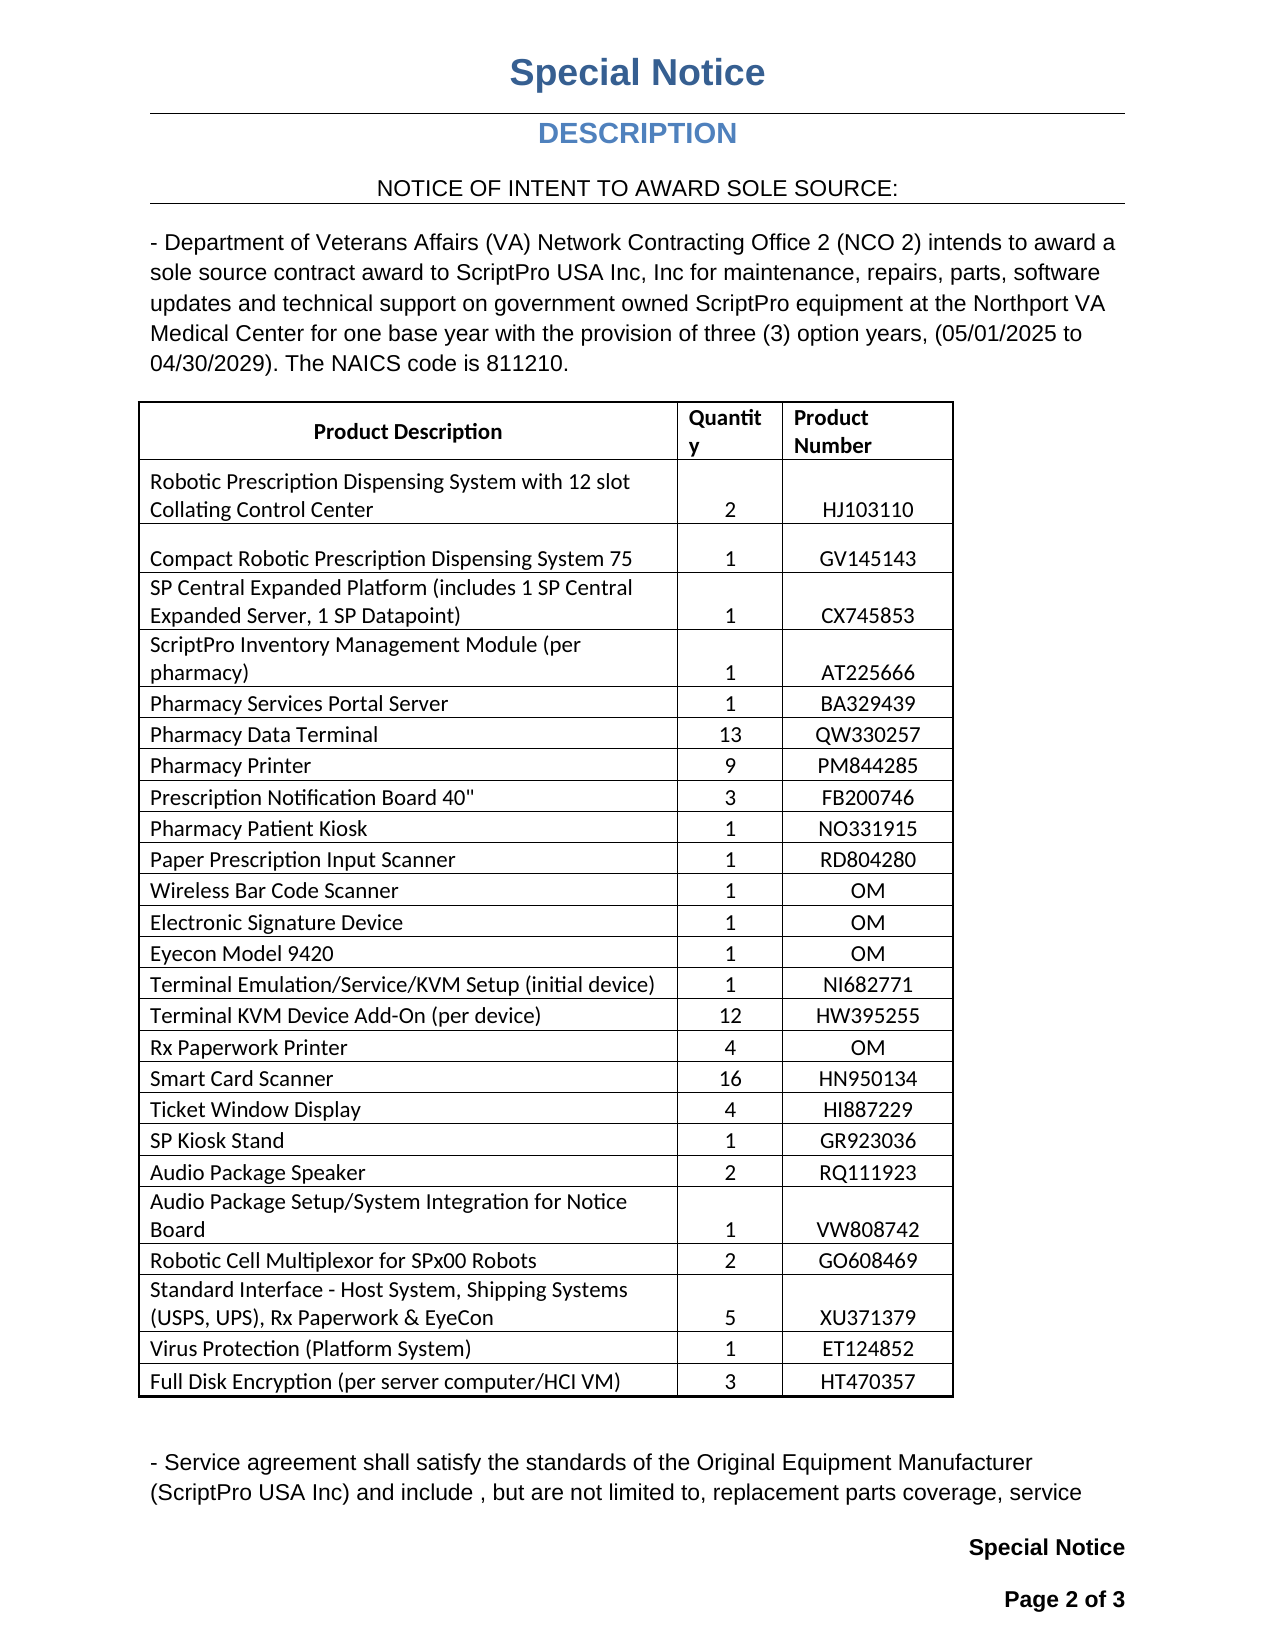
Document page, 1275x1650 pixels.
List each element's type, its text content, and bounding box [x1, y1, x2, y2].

table_cell Terminal KVM Device Add-On (per device) [140, 999, 677, 1029]
table_cell VW808742 [783, 1187, 952, 1243]
table_cell Wireless Bar Code Scanner [140, 874, 677, 904]
table_cell OM [783, 937, 952, 967]
table_cell 5 [678, 1275, 782, 1331]
table_cell NI682771 [783, 968, 952, 998]
table_cell XU371379 [783, 1275, 952, 1331]
table_cell FB200746 [783, 781, 952, 811]
table_cell 16 [678, 1062, 782, 1092]
table_cell 1 [678, 1332, 782, 1362]
table_cell Robotic Prescription Dispensing System with 12 slot Collating Control Center [140, 460, 677, 523]
table_cell 1 [678, 1187, 782, 1243]
table_cell Full Disk Encryption (per server computer/HCI VM) [140, 1364, 677, 1395]
table_cell Standard Interface - Host System, Shipping Systems (USPS, UPS), Rx Paperwork & EyeCon [140, 1275, 677, 1331]
table_cell Pharmacy Services Portal Server [140, 687, 677, 717]
table_cell Eyecon Model 9420 [140, 937, 677, 967]
table_cell QW330257 [783, 718, 952, 748]
table_cell 4 [678, 1093, 782, 1123]
table_cell 1 [678, 524, 782, 572]
table_cell Virus Protection (Platform System) [140, 1332, 677, 1362]
table_cell 1 [678, 687, 782, 717]
table_header Product Number [783, 403, 952, 459]
table_cell 1 [678, 1124, 782, 1154]
table_cell 9 [678, 749, 782, 779]
table_cell 4 [678, 1031, 782, 1061]
table_cell 13 [678, 718, 782, 748]
table_cell HJ103110 [783, 460, 952, 523]
table_cell Rx Paperwork Printer [140, 1031, 677, 1061]
table_cell 3 [678, 781, 782, 811]
table_cell Compact Robotic Prescription Dispensing System 75 [140, 524, 677, 572]
table_cell 1 [678, 630, 782, 686]
table_cell Smart Card Scanner [140, 1062, 677, 1092]
table_cell 1 [678, 874, 782, 904]
table_cell RQ111923 [783, 1156, 952, 1186]
table_cell GR923036 [783, 1124, 952, 1154]
table_cell Audio Package Setup/System Integration for Notice Board [140, 1187, 677, 1243]
table_cell GO608469 [783, 1244, 952, 1274]
table_cell 12 [678, 999, 782, 1029]
table_cell NO331915 [783, 812, 952, 842]
table_cell 1 [678, 906, 782, 936]
table_cell HW395255 [783, 999, 952, 1029]
table_cell SP Kiosk Stand [140, 1124, 677, 1154]
table_cell Robotic Cell Multiplexor for SPx00 Robots [140, 1244, 677, 1274]
table_cell CX745853 [783, 573, 952, 629]
table_cell SP Central Expanded Platform (includes 1 SP Central Expanded Server, 1 SP Datapoint) [140, 573, 677, 629]
table_cell Paper Prescription Input Scanner [140, 843, 677, 873]
table_cell Pharmacy Printer [140, 749, 677, 779]
table_cell ScriptPro Inventory Management Module (per pharmacy) [140, 630, 677, 686]
text - Department of Veterans Affairs (VA) Network Contracting Office 2 (NCO 2) intends to award a sole source contract award to ScriptPro USA Inc, Inc for maintenance, repairs, parts, software updates and technical support on government owned ScriptPro equipment at the Northport VA Medical Center for one base year with the provision of three (3) option years, (05/01/2025 to 04/30/2029). The NAICS code is 811210. [150, 229, 1125, 376]
table_cell GV145143 [783, 524, 952, 572]
table_cell 1 [678, 573, 782, 629]
table_cell Pharmacy Data Terminal [140, 718, 677, 748]
table_header Quantity [678, 403, 782, 459]
table_cell Prescription Notification Board 40" [140, 781, 677, 811]
table_cell BA329439 [783, 687, 952, 717]
table_cell 1 [678, 937, 782, 967]
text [150, 1448, 1125, 1505]
table_cell Audio Package Speaker [140, 1156, 677, 1186]
table_cell Electronic Signature Device [140, 906, 677, 936]
table_cell HN950134 [783, 1062, 952, 1092]
table_cell 2 [678, 460, 782, 523]
table_cell 1 [678, 843, 782, 873]
table_cell 1 [678, 812, 782, 842]
text DESCRIPTION [150, 114, 1125, 149]
text NOTICE OF INTENT TO AWARD SOLE SOURCE: [150, 172, 1125, 203]
table_cell Ticket Window Display [140, 1093, 677, 1123]
table_cell OM [783, 874, 952, 904]
table_cell AT225666 [783, 630, 952, 686]
table_cell Terminal Emulation/Service/KVM Setup (initial device) [140, 968, 677, 998]
table_cell OM [783, 1031, 952, 1061]
table_header Product Description [140, 403, 677, 459]
table_cell RD804280 [783, 843, 952, 873]
table_cell 1 [678, 968, 782, 998]
table_cell 2 [678, 1244, 782, 1274]
table_cell PM844285 [783, 749, 952, 779]
table_cell 2 [678, 1156, 782, 1186]
table_cell Pharmacy Patient Kiosk [140, 812, 677, 842]
table_cell HI887229 [783, 1093, 952, 1123]
table_cell 3 [678, 1364, 782, 1395]
table_cell HT470357 [783, 1364, 952, 1395]
table_cell ET124852 [783, 1332, 952, 1362]
table_cell OM [783, 906, 952, 936]
